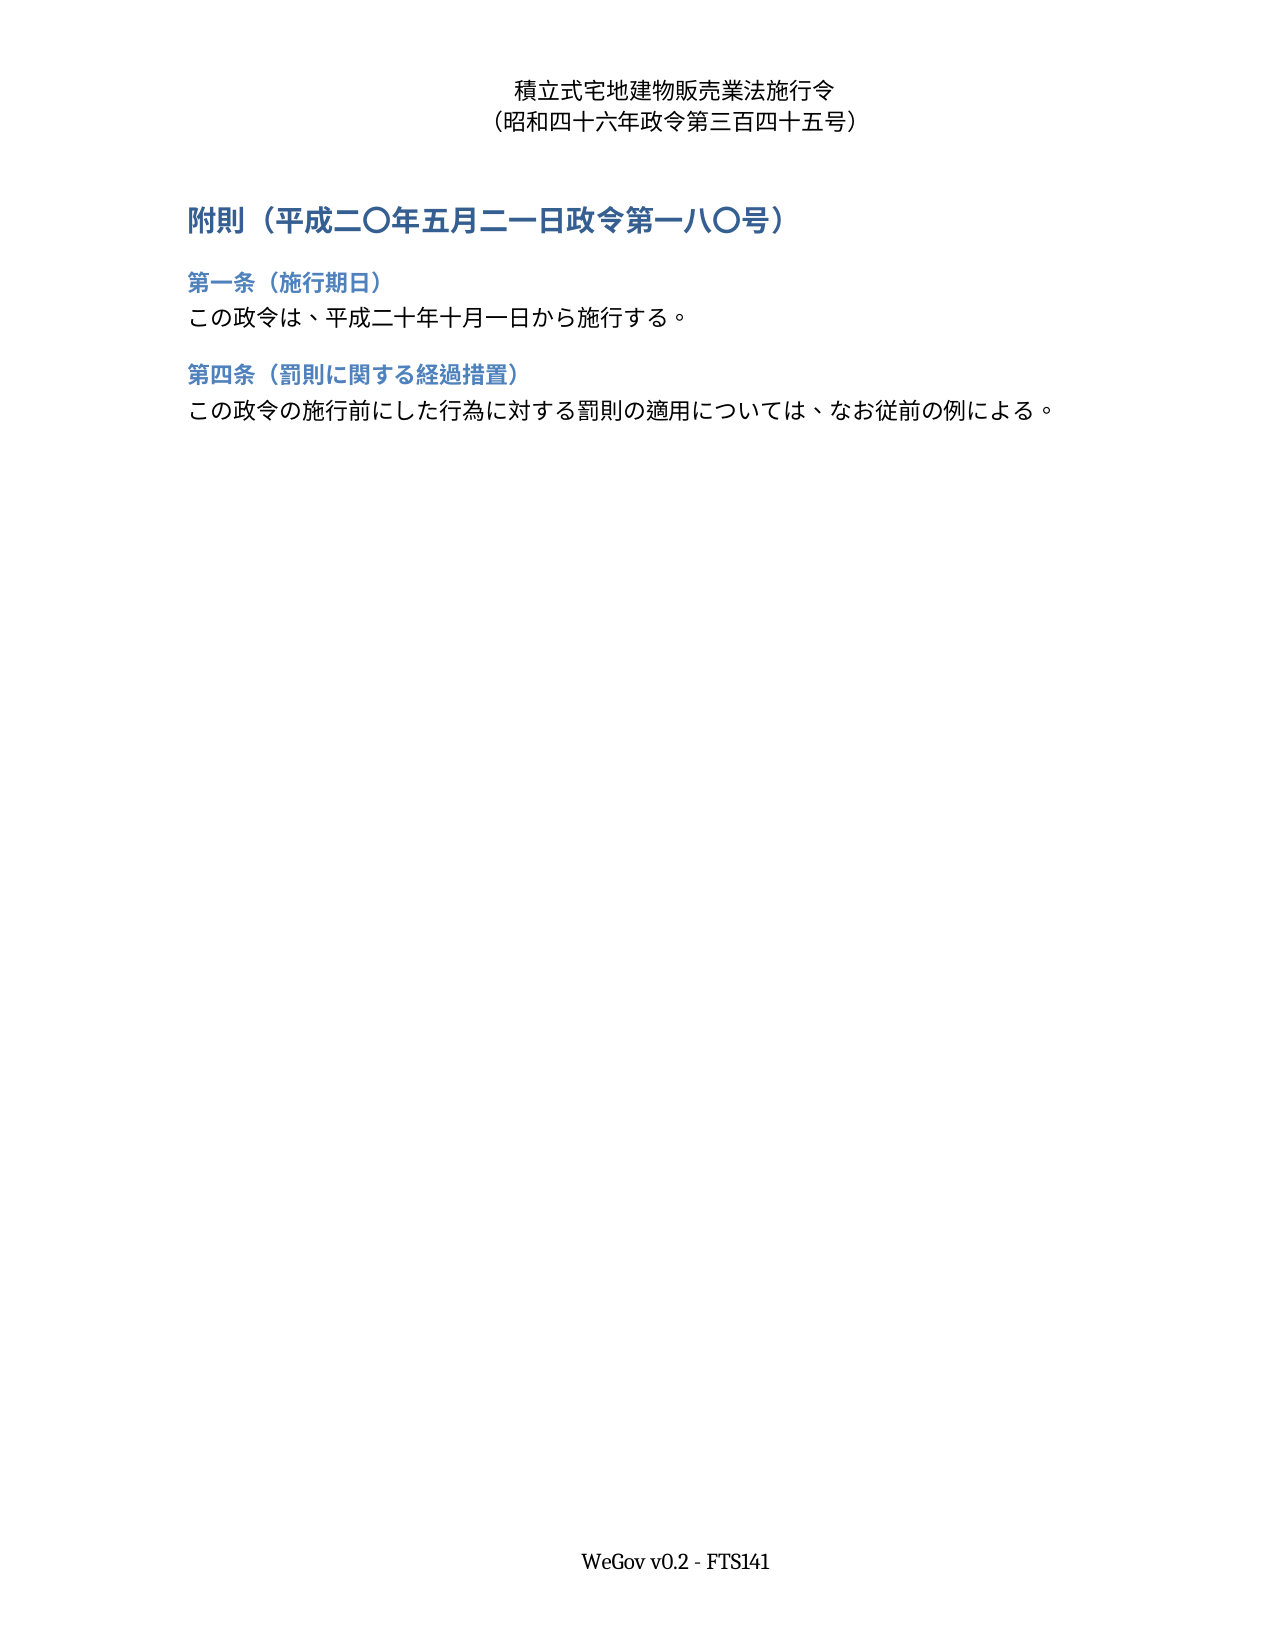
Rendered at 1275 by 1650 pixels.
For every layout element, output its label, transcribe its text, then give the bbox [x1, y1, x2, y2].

subtitle 第四条（罰則に関する経過措置） [187, 359, 1087, 390]
text この政令の施行前にした行為に対する罰則の適用については、なお従前の例による。 [187, 395, 1087, 426]
subtitle 第一条（施行期日） [187, 266, 1087, 298]
subtitle 附則（平成二〇年五月二一日政令第一八〇号） [187, 200, 1087, 240]
text この政令は、平成二十年十月一日から施行する。 [187, 302, 1087, 334]
